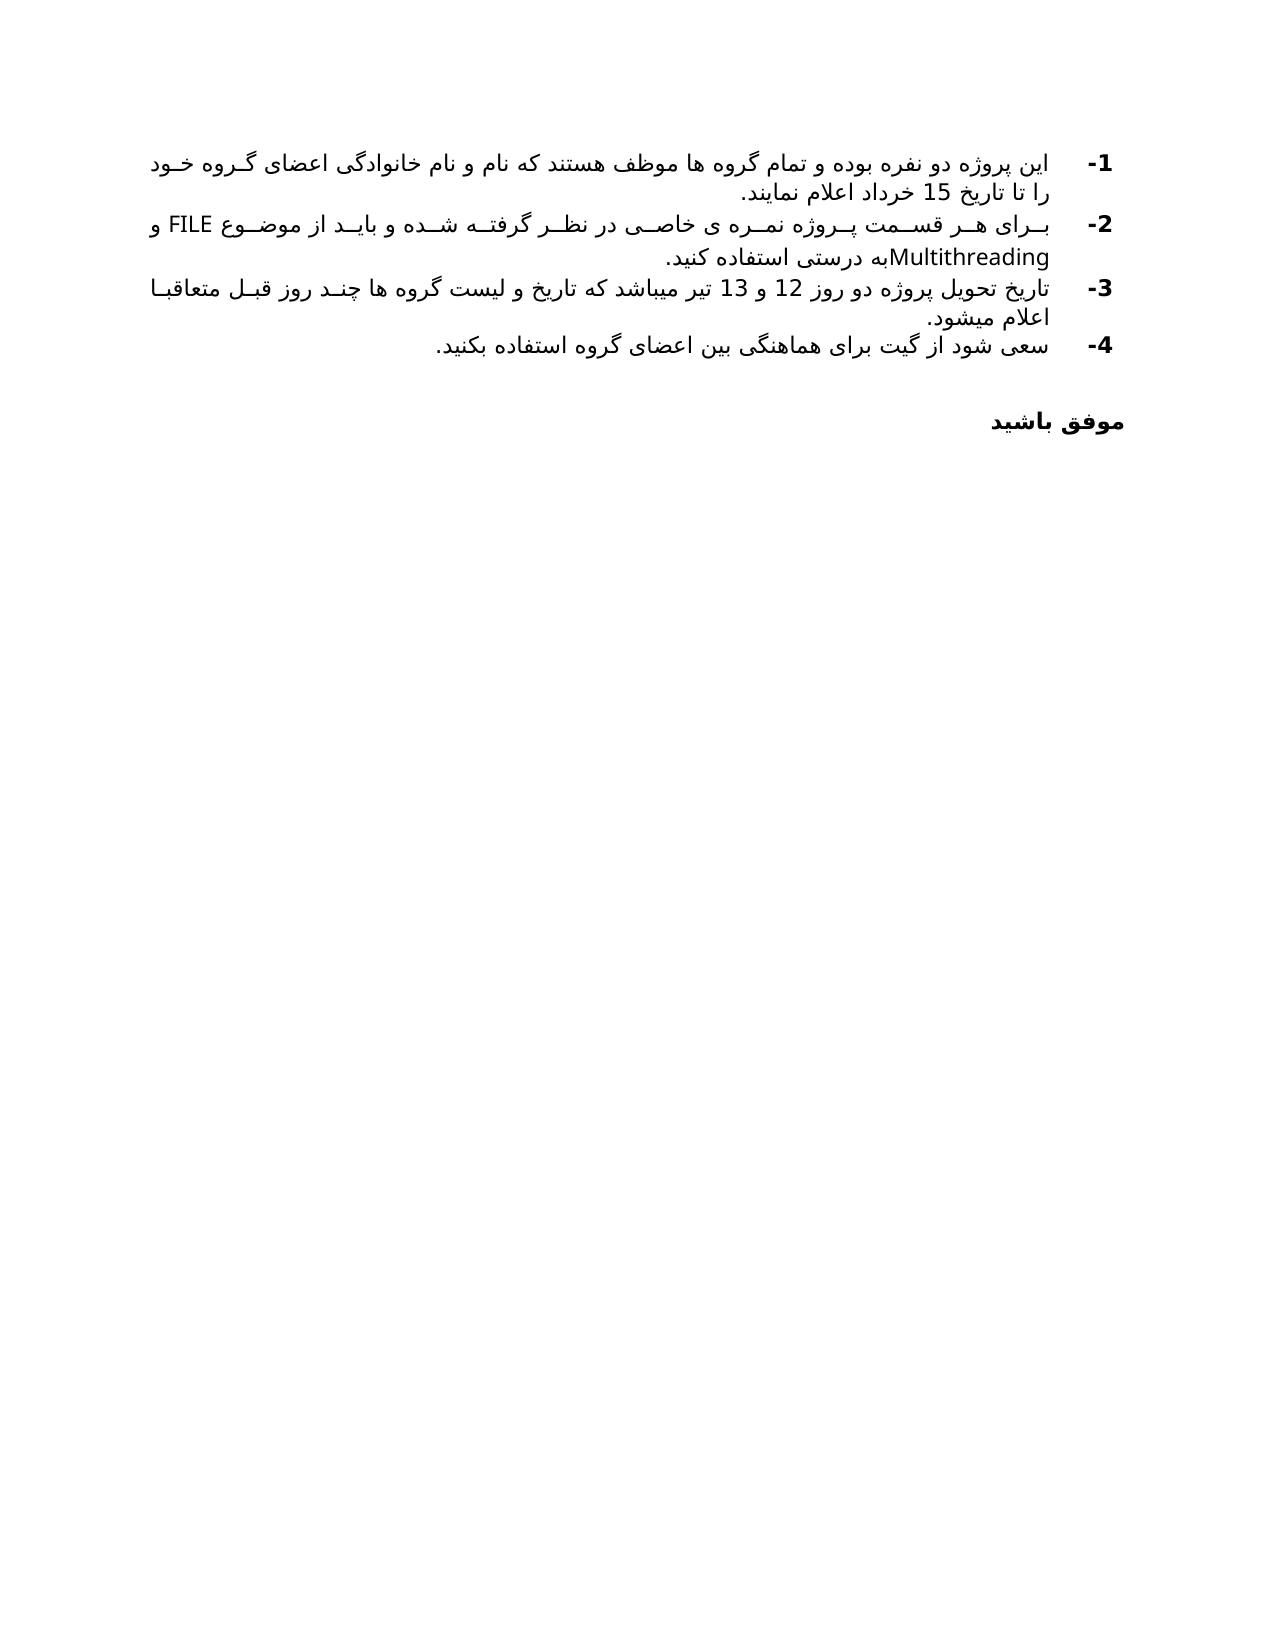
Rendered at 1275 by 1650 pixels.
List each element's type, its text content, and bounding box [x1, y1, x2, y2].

list سعی شود از گیت برای هماهنگی بین اعضای گروه استفاده بکنید. [150, 332, 1087, 359]
text موفق باشید [150, 378, 1125, 435]
list برای هر قسمت پروژه نمره ی خاصی در نظر گرفته شده و باید از موضوع FILE و Multithreadingبه درستی استفاده کنید. [150, 207, 1087, 272]
list تاریخ تحویل پروژه دو روز 12 و 13 تیر میباشد که تاریخ و لیست گروه ها چند روز قبل متعاقبا اعلام میشود. [150, 275, 1087, 330]
list این پروژه دو نفره بوده و تمام گروه ها موظف هستند که نام و نام خانوادگی اعضای گروه خود را تا تاریخ 15 خرداد اعلام نمایند. [150, 150, 1087, 205]
